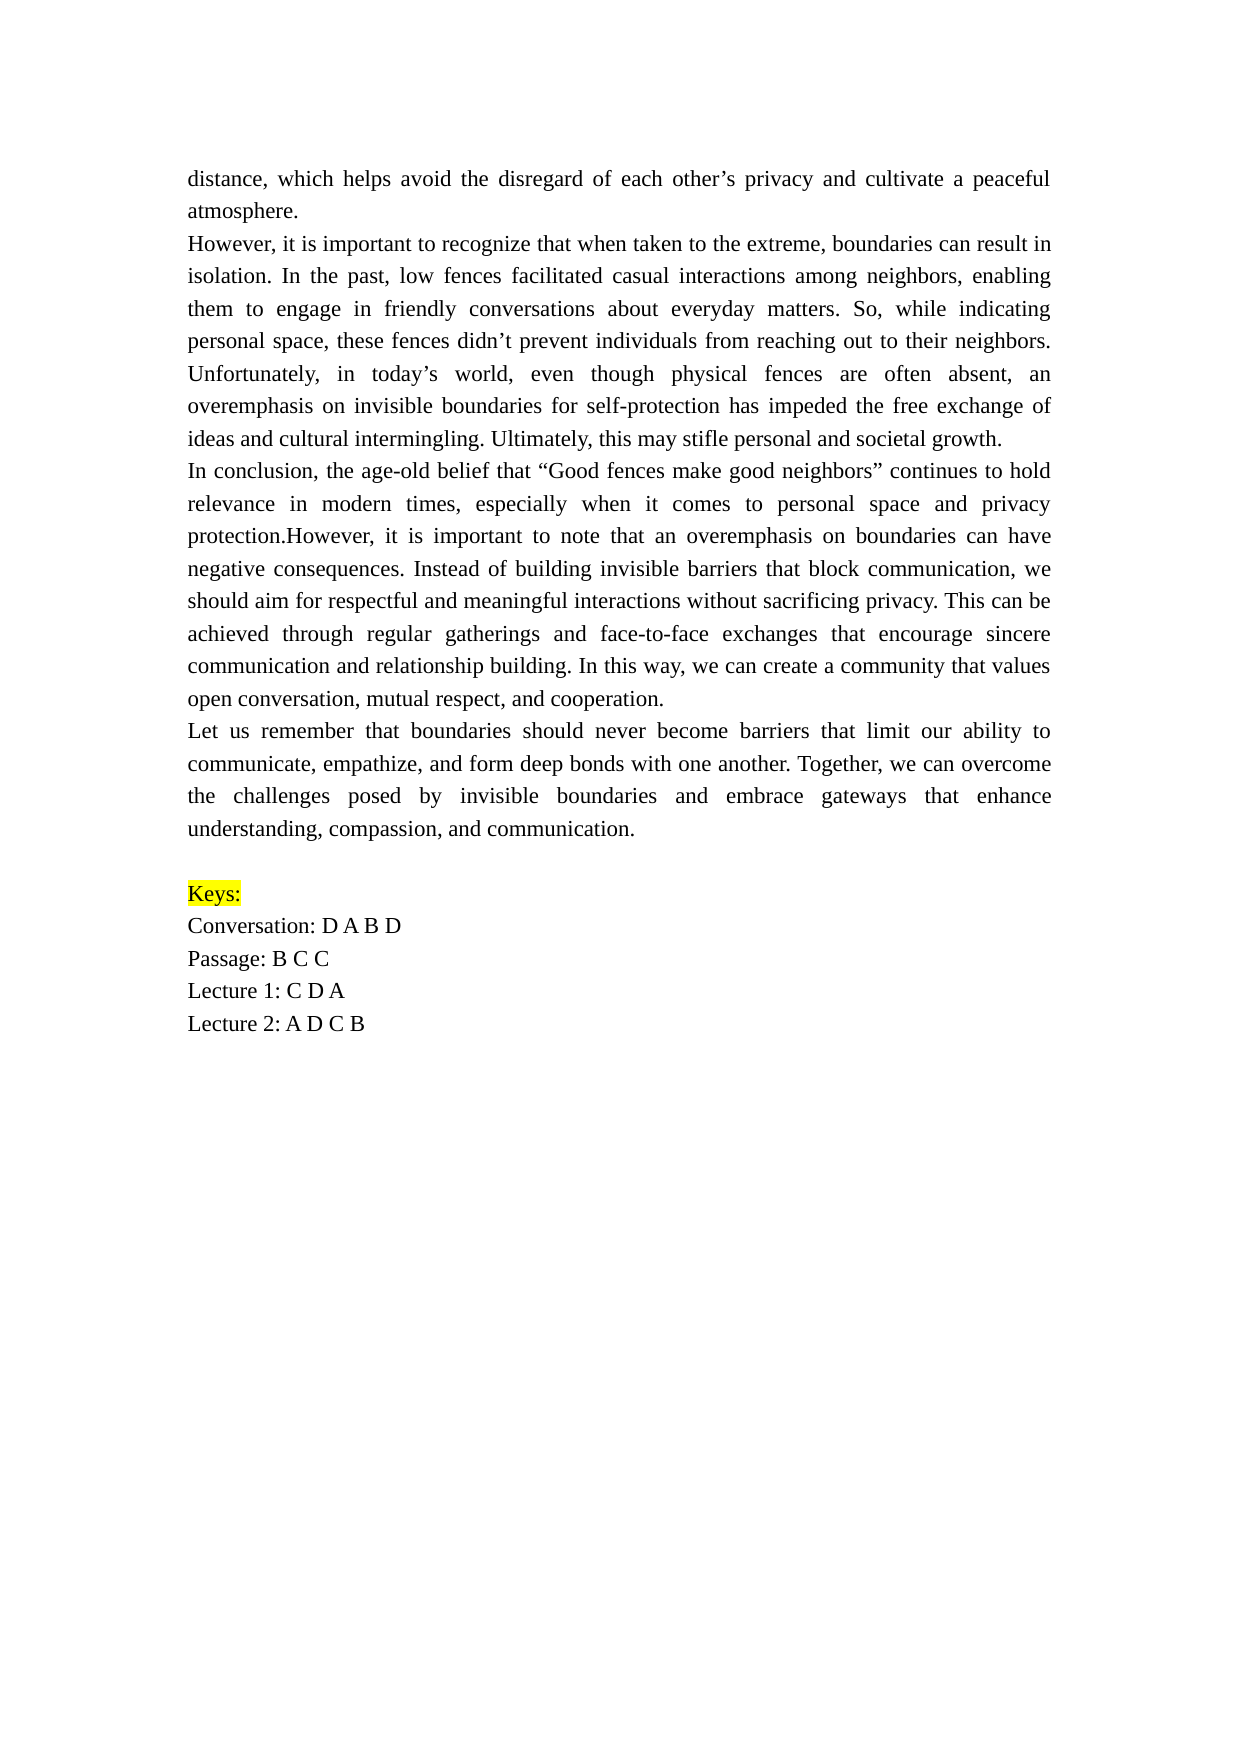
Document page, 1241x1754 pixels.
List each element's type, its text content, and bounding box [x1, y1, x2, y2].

text However, it is important to recognize that when taken to the extreme, boundaries can result in isolation. In the past, low fences facilitated casual interactions among neighbors, enabling them to engage in friendly conversations about everyday matters. So, while indicating personal space, these fences didn’t prevent individuals from reaching out to their neighbors. Unfortunately, in today’s world, even though physical fences are often absent, an overemphasis on invisible boundaries for self-protection has impeded the free exchange of ideas and cultural intermingling. Ultimately, this may stifle personal and societal growth. [187, 227, 1053, 454]
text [187, 162, 1053, 227]
text Keys: [187, 877, 1053, 909]
text Conversation: D A B D [187, 909, 1053, 942]
text Let us remember that boundaries should never become barriers that limit our ability to communicate, empathize, and form deep bonds with one another. Together, we can overcome the challenges posed by invisible boundaries and embrace gateways that enhance understanding, compassion, and communication. [187, 714, 1053, 844]
text Passage: B C C [187, 942, 1053, 974]
text Lecture 1: C D A [187, 974, 1053, 1007]
text Lecture 2: A D C B [187, 1007, 1053, 1039]
text In conclusion, the age-old belief that “Good fences make good neighbors” continues to hold relevance in modern times, especially when it comes to personal space and privacy protection.However, it is important to note that an overemphasis on boundaries can have negative consequences. Instead of building invisible barriers that block communication, we should aim for respectful and meaningful interactions without sacrificing privacy. This can be achieved through regular gatherings and face-to-face exchanges that encourage sincere communication and relationship building. In this way, we can create a community that values open conversation, mutual respect, and cooperation. [187, 454, 1053, 714]
